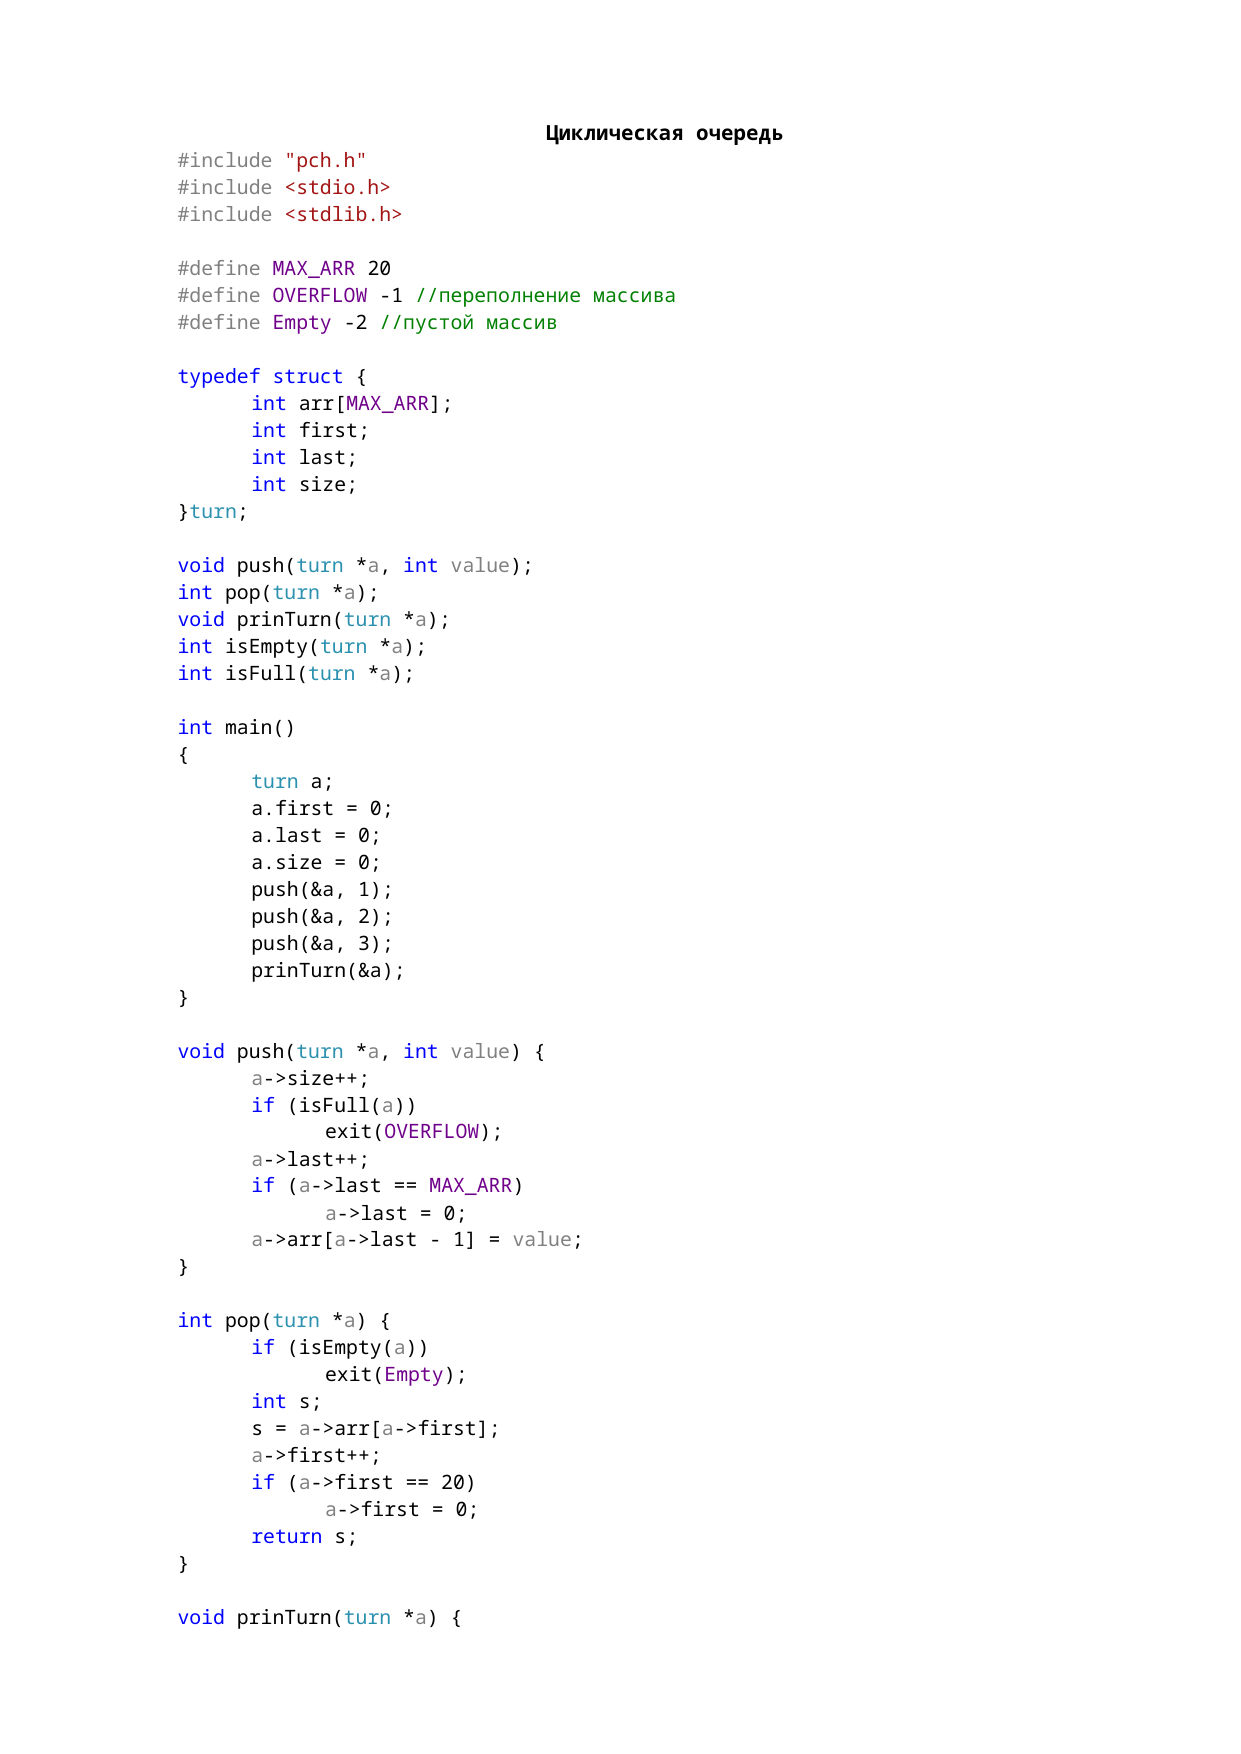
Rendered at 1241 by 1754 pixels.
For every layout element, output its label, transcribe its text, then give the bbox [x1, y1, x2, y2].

text int isFull(turn *a); [177, 659, 1152, 686]
text } [177, 1549, 1152, 1576]
text prinTurn(&a); [177, 956, 1152, 983]
text s = a->arr[a->first]; [177, 1414, 1152, 1442]
text turn a; [177, 767, 1152, 794]
text a->first++; [177, 1442, 1152, 1468]
text exit(Empty); [177, 1361, 1152, 1388]
text #include "pch.h" [177, 147, 1152, 173]
text a.last = 0; [177, 821, 1152, 848]
text a->first = 0; [177, 1496, 1152, 1522]
text a->last++; [177, 1145, 1152, 1172]
text void push(turn *a, int value) { [177, 1037, 1152, 1064]
text #include <stdlib.h> [177, 201, 1152, 227]
text a->last = 0; [177, 1199, 1152, 1226]
text { [177, 740, 1152, 767]
text push(&a, 3); [177, 929, 1152, 956]
text return s; [177, 1522, 1152, 1549]
text #include <stdio.h> [177, 173, 1152, 201]
text #define Empty -2 //пустой массив [177, 308, 1152, 335]
text if (a->first == 20) [177, 1468, 1152, 1496]
text } [177, 1253, 1152, 1280]
text #define OVERFLOW -1 //переполнение массива [177, 281, 1152, 308]
text void push(turn *a, int value); [177, 551, 1152, 578]
text }turn; [177, 497, 1152, 524]
text if (isEmpty(a)) [177, 1334, 1152, 1361]
text int size; [177, 470, 1152, 497]
text int pop(turn *a) { [177, 1307, 1152, 1334]
text exit(OVERFLOW); [177, 1118, 1152, 1145]
text int main() [177, 713, 1152, 740]
text #define MAX_ARR 20 [177, 254, 1152, 281]
text push(&a, 1); [177, 875, 1152, 902]
text int isEmpty(turn *a); [177, 632, 1152, 659]
text int last; [177, 443, 1152, 470]
text a.size = 0; [177, 848, 1152, 875]
text push(&a, 2); [177, 902, 1152, 929]
text } [177, 983, 1152, 1010]
text typedef struct { [177, 362, 1152, 389]
text int pop(turn *a); [177, 578, 1152, 605]
text void prinTurn(turn *a); [177, 605, 1152, 632]
text int s; [177, 1388, 1152, 1414]
text int first; [177, 416, 1152, 443]
text a->arr[a->last - 1] = value; [177, 1226, 1152, 1253]
text if (a->last == MAX_ARR) [177, 1172, 1152, 1199]
text void prinTurn(turn *a) { [177, 1603, 1152, 1630]
text if (isFull(a)) [177, 1091, 1152, 1118]
text a->size++; [177, 1064, 1152, 1091]
text a.first = 0; [177, 794, 1152, 821]
text Циклическая очередь [177, 118, 1152, 147]
text int arr[MAX_ARR]; [177, 389, 1152, 416]
